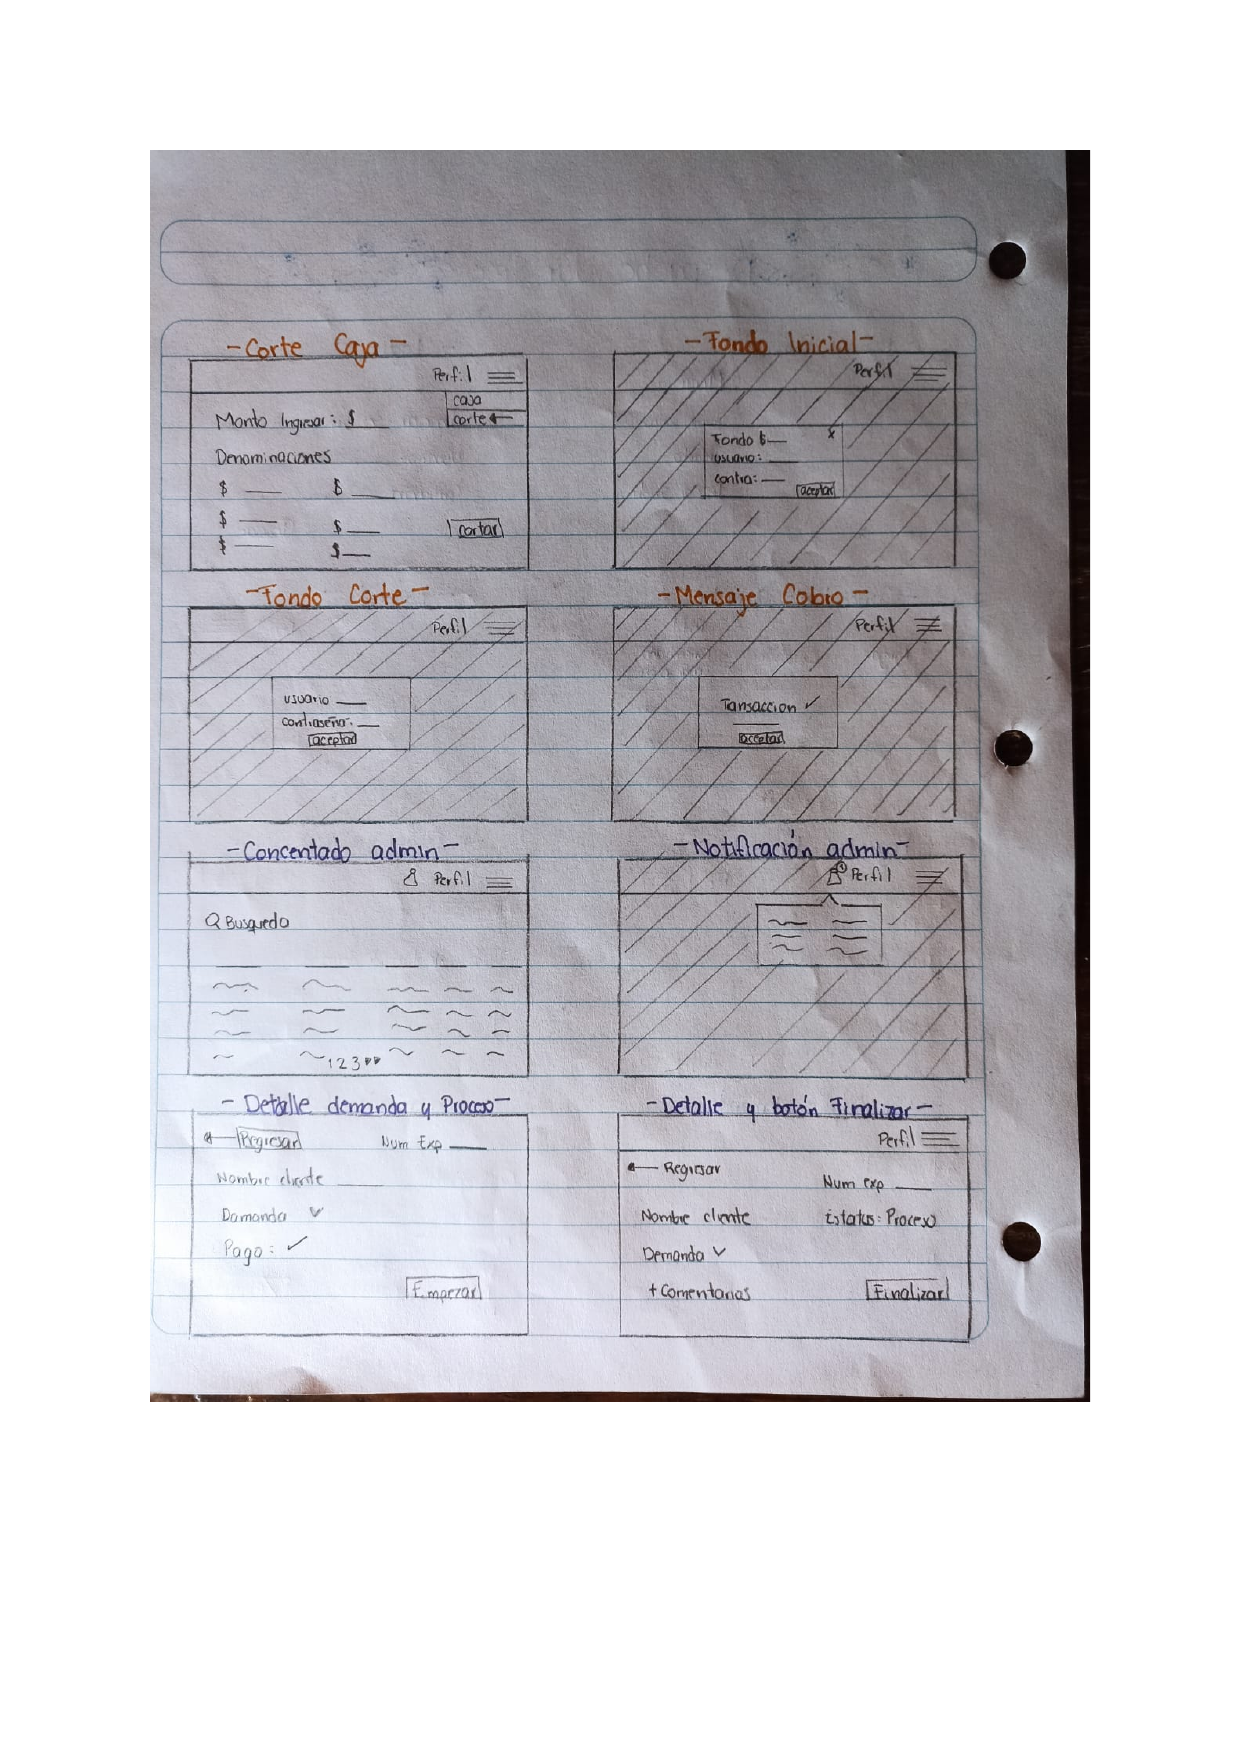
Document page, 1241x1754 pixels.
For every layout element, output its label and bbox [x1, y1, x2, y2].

picture [150, 150, 1091, 1402]
